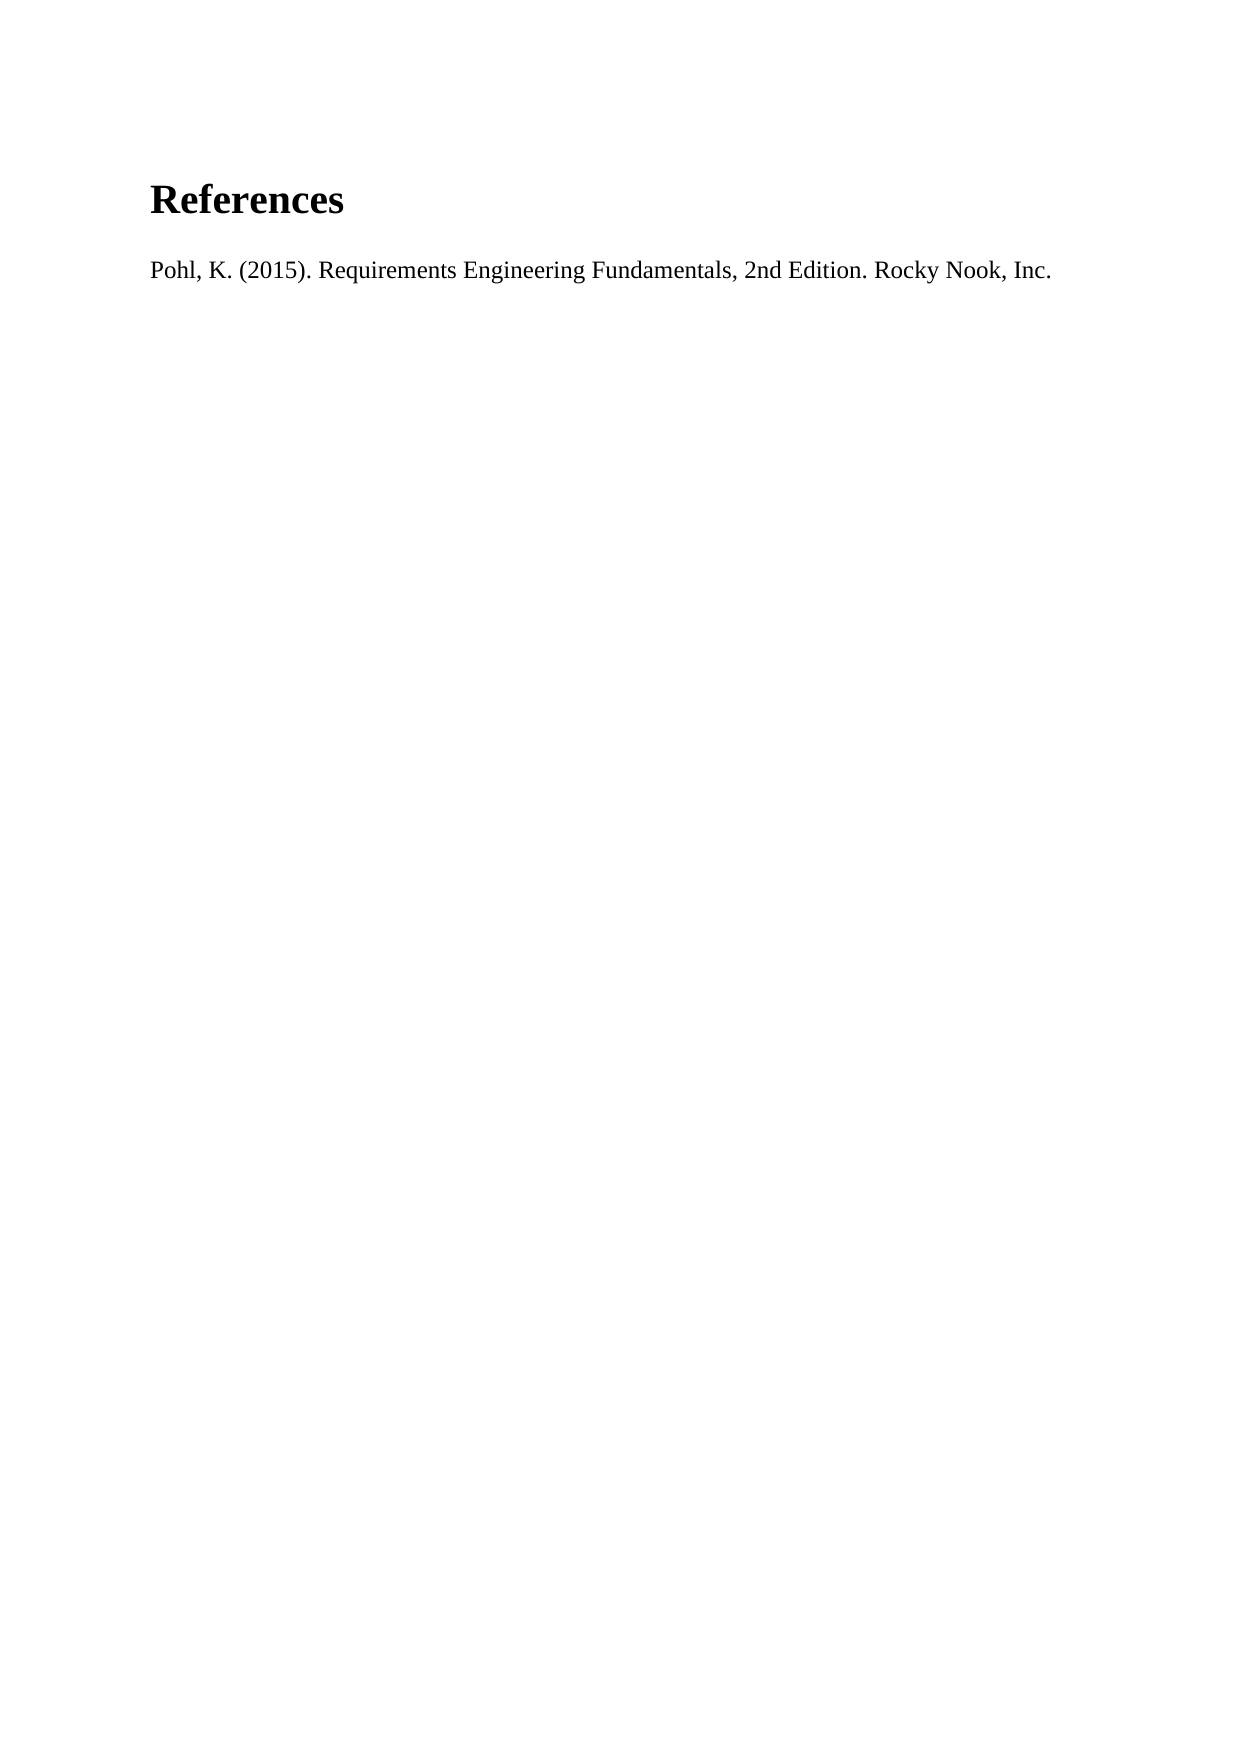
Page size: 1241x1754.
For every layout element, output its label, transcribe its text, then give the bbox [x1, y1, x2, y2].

subtitle References [150, 175, 1090, 223]
text Pohl, K. (2015). Requirements Engineering Fundamentals, 2nd Edition. Rocky Nook, Inc. [150, 255, 1090, 284]
